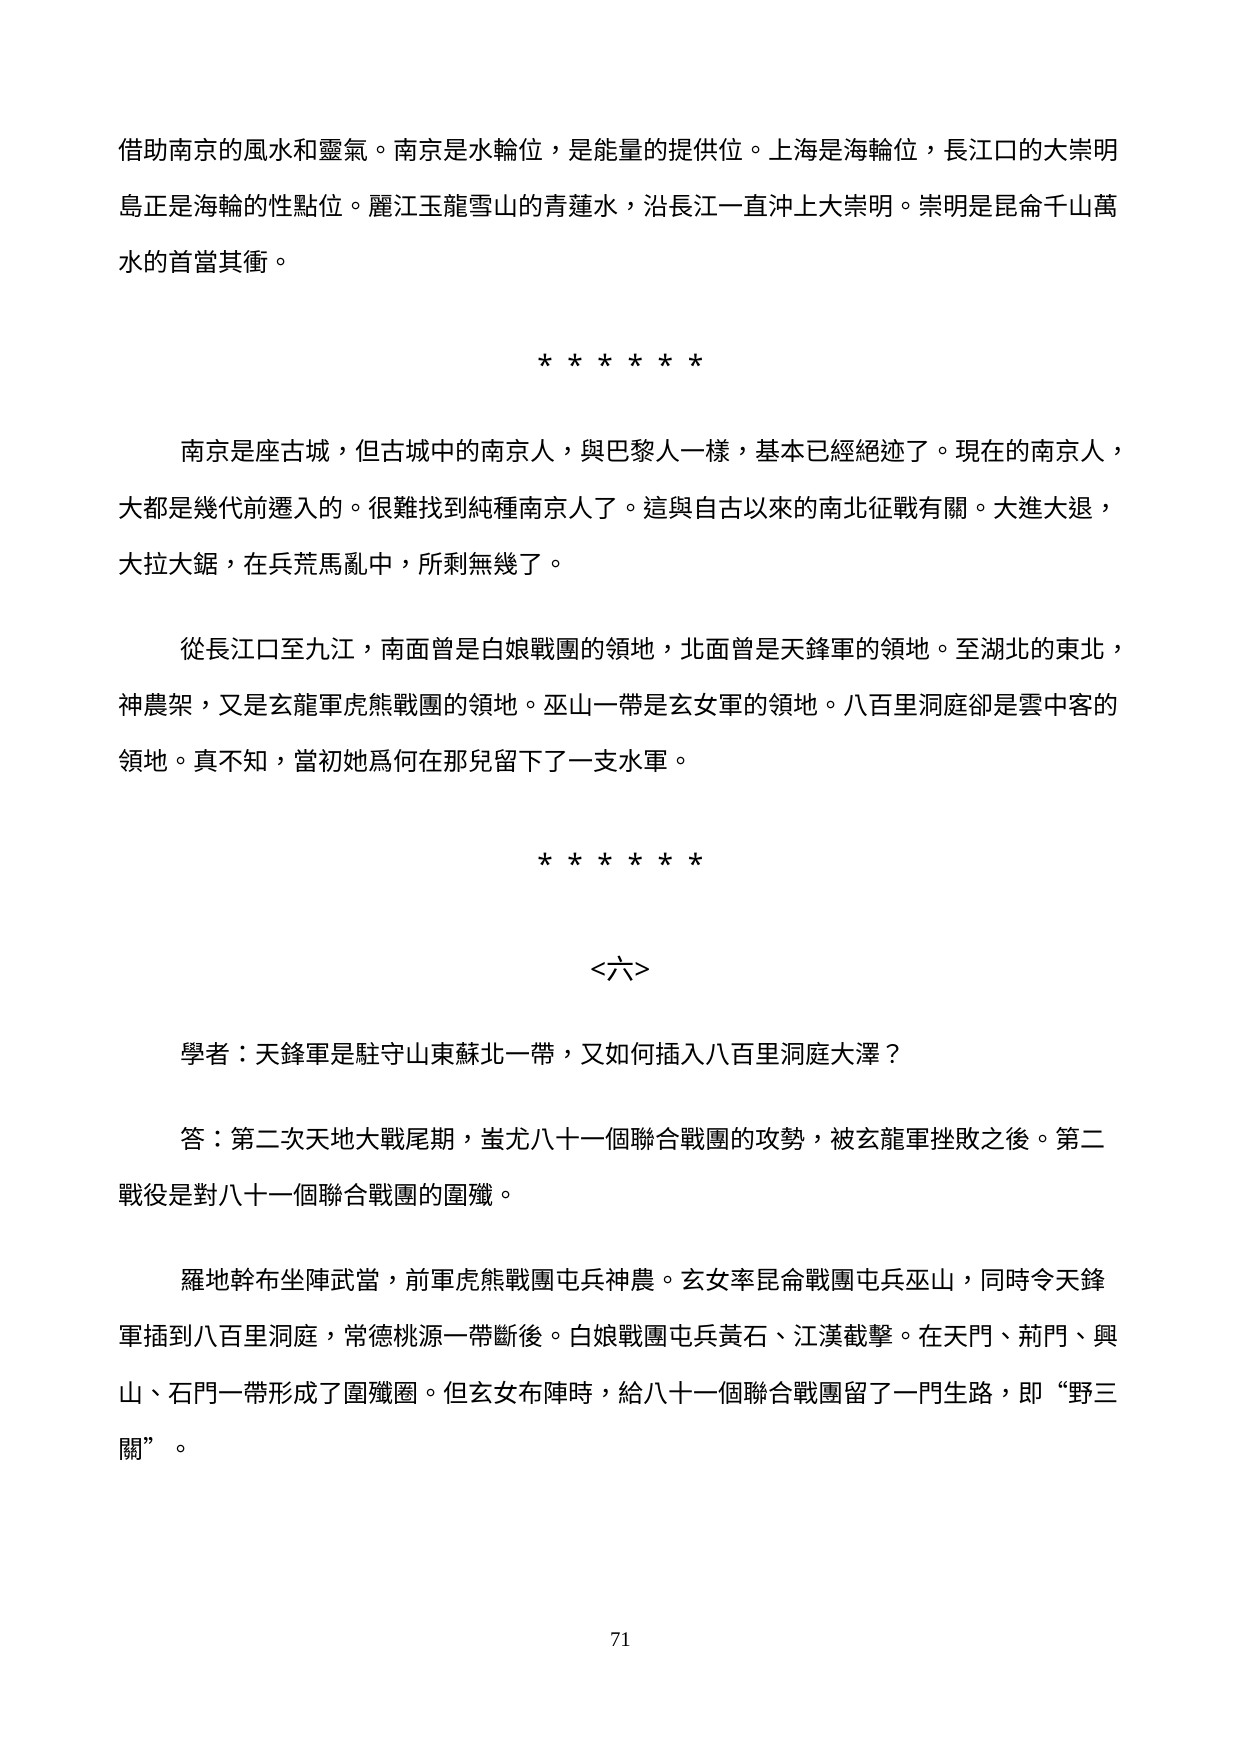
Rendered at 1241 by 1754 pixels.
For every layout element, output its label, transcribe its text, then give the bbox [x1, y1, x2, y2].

text 從長江口至九江，南面曾是白娘戰團的領地，北面曾是天鋒軍的領地。至湖北的東北，神農架，又是玄龍軍虎熊戰團的領地。巫山一帶是玄女軍的領地。八百里洞庭卻是雲中客的領地。真不知，當初她爲何在那兒留下了一支水軍。 [118, 628, 1122, 778]
text * * * * * * [118, 327, 1122, 402]
text 南京是座古城，但古城中的南京人，與巴黎人一樣，基本已經絕迹了。現在的南京人，大都是幾代前遷入的。很難找到純種南京人了。這與自古以來的南北征戰有關。大進大退，大拉大鋸，在兵荒馬亂中，所剩無幾了。 [118, 431, 1122, 581]
text 答：第二次天地大戰尾期，蚩尤八十一個聯合戰團的攻勢，被玄龍軍挫敗之後。第二戰役是對八十一個聯合戰團的圍殲。 [118, 1119, 1122, 1213]
text 羅地幹布坐陣武當，前軍虎熊戰團屯兵神農。玄女率昆侖戰團屯兵巫山，同時令天鋒軍插到八百里洞庭，常德桃源一帶斷後。白娘戰團屯兵黃石、江漢截擊。在天門、荊門、興山、石門一帶形成了圍殲圈。但玄女布陣時，給八十一個聯合戰團留了一門生路，即“野三關”。 [118, 1260, 1122, 1466]
text <六> [118, 930, 1122, 1005]
text * * * * * * [118, 826, 1122, 901]
text 學者：天鋒軍是駐守山東蘇北一帶，又如何插入八百里洞庭大澤？ [118, 1034, 1122, 1072]
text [118, 130, 1122, 280]
